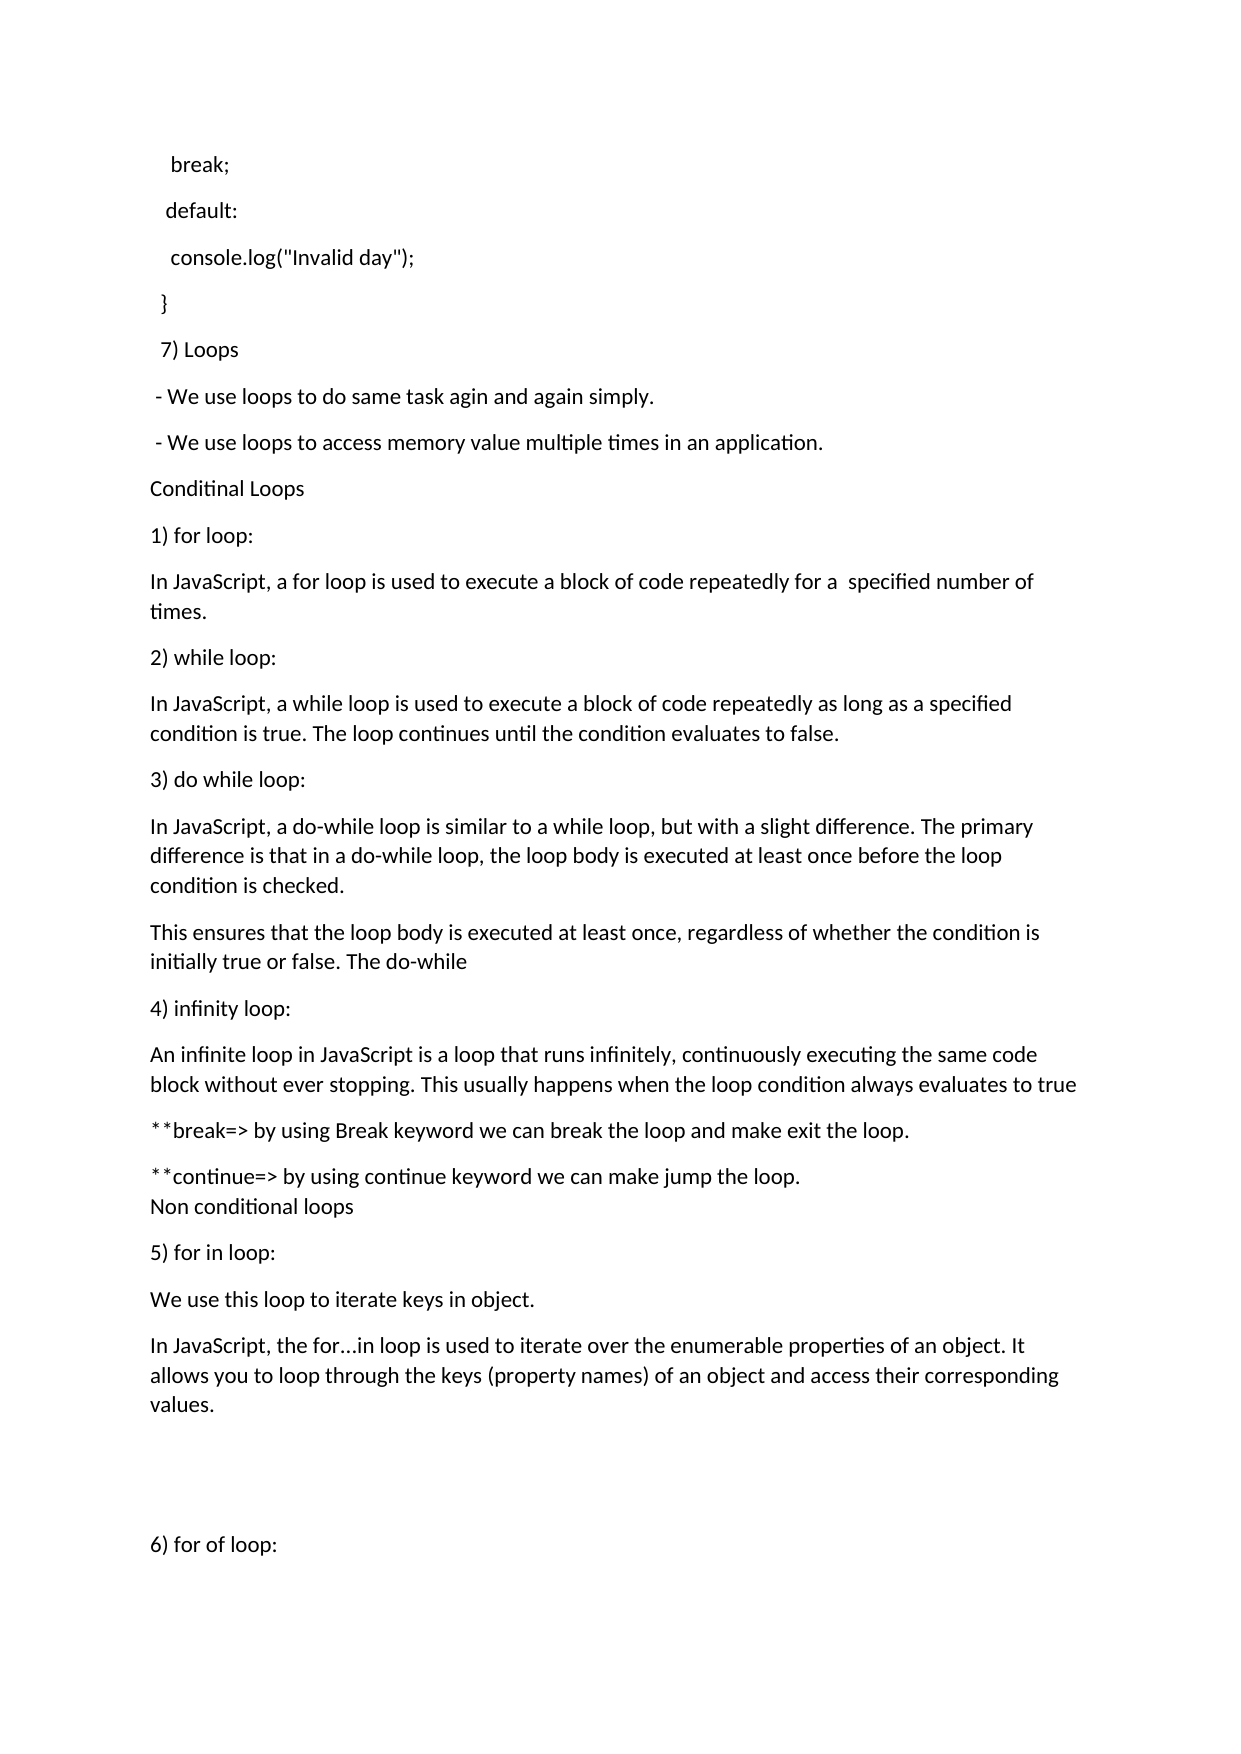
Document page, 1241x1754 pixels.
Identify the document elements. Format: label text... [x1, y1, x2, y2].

text In JavaScript, a do-while loop is similar to a while loop, but with a slight difference. The primary difference is that in a do-while loop, the loop body is executed at least once before the loop condition is checked. [150, 812, 1090, 899]
text 4) infinity loop: [150, 994, 1090, 1022]
text An infinite loop in JavaScript is a loop that runs infinitely, continuously executing the same code block without ever stopping. This usually happens when the loop condition always evaluates to true [150, 1040, 1090, 1098]
text Conditinal Loops [150, 474, 1090, 502]
text 2) while loop: [150, 643, 1090, 671]
text console.log("Invalid day"); [150, 243, 1090, 271]
text 7) Loops [150, 335, 1090, 363]
text default: [150, 196, 1090, 224]
text **break=> by using Break keyword we can break the loop and make exit the loop. [150, 1116, 1090, 1144]
text 3) do while loop: [150, 766, 1090, 794]
text - We use loops to access memory value multiple times in an application. [150, 428, 1090, 456]
text 1) for loop: [150, 521, 1090, 549]
text } [150, 289, 1090, 317]
text In JavaScript, a for loop is used to execute a block of code repeatedly for a specified number of times. [150, 567, 1090, 625]
text We use this loop to iterate keys in object. [150, 1285, 1090, 1313]
text - We use loops to do same task agin and again simply. [150, 382, 1090, 410]
text 6) for of loop: [150, 1530, 1090, 1558]
text In JavaScript, the for...in loop is used to iterate over the enumerable properties of an object. It allows you to loop through the keys (property names) of an object and access their corresponding values. [150, 1331, 1090, 1419]
text In JavaScript, a while loop is used to execute a block of code repeatedly as long as a specified condition is true. The loop continues until the condition evaluates to false. [150, 689, 1090, 747]
text This ensures that the loop body is executed at least once, regardless of whether the condition is initially true or false. The do-while [150, 918, 1090, 975]
text break; [150, 150, 1090, 178]
text **continue=> by using continue keyword we can make jump the loop. Non conditional loops [150, 1162, 1090, 1220]
text 5) for in loop: [150, 1238, 1090, 1267]
